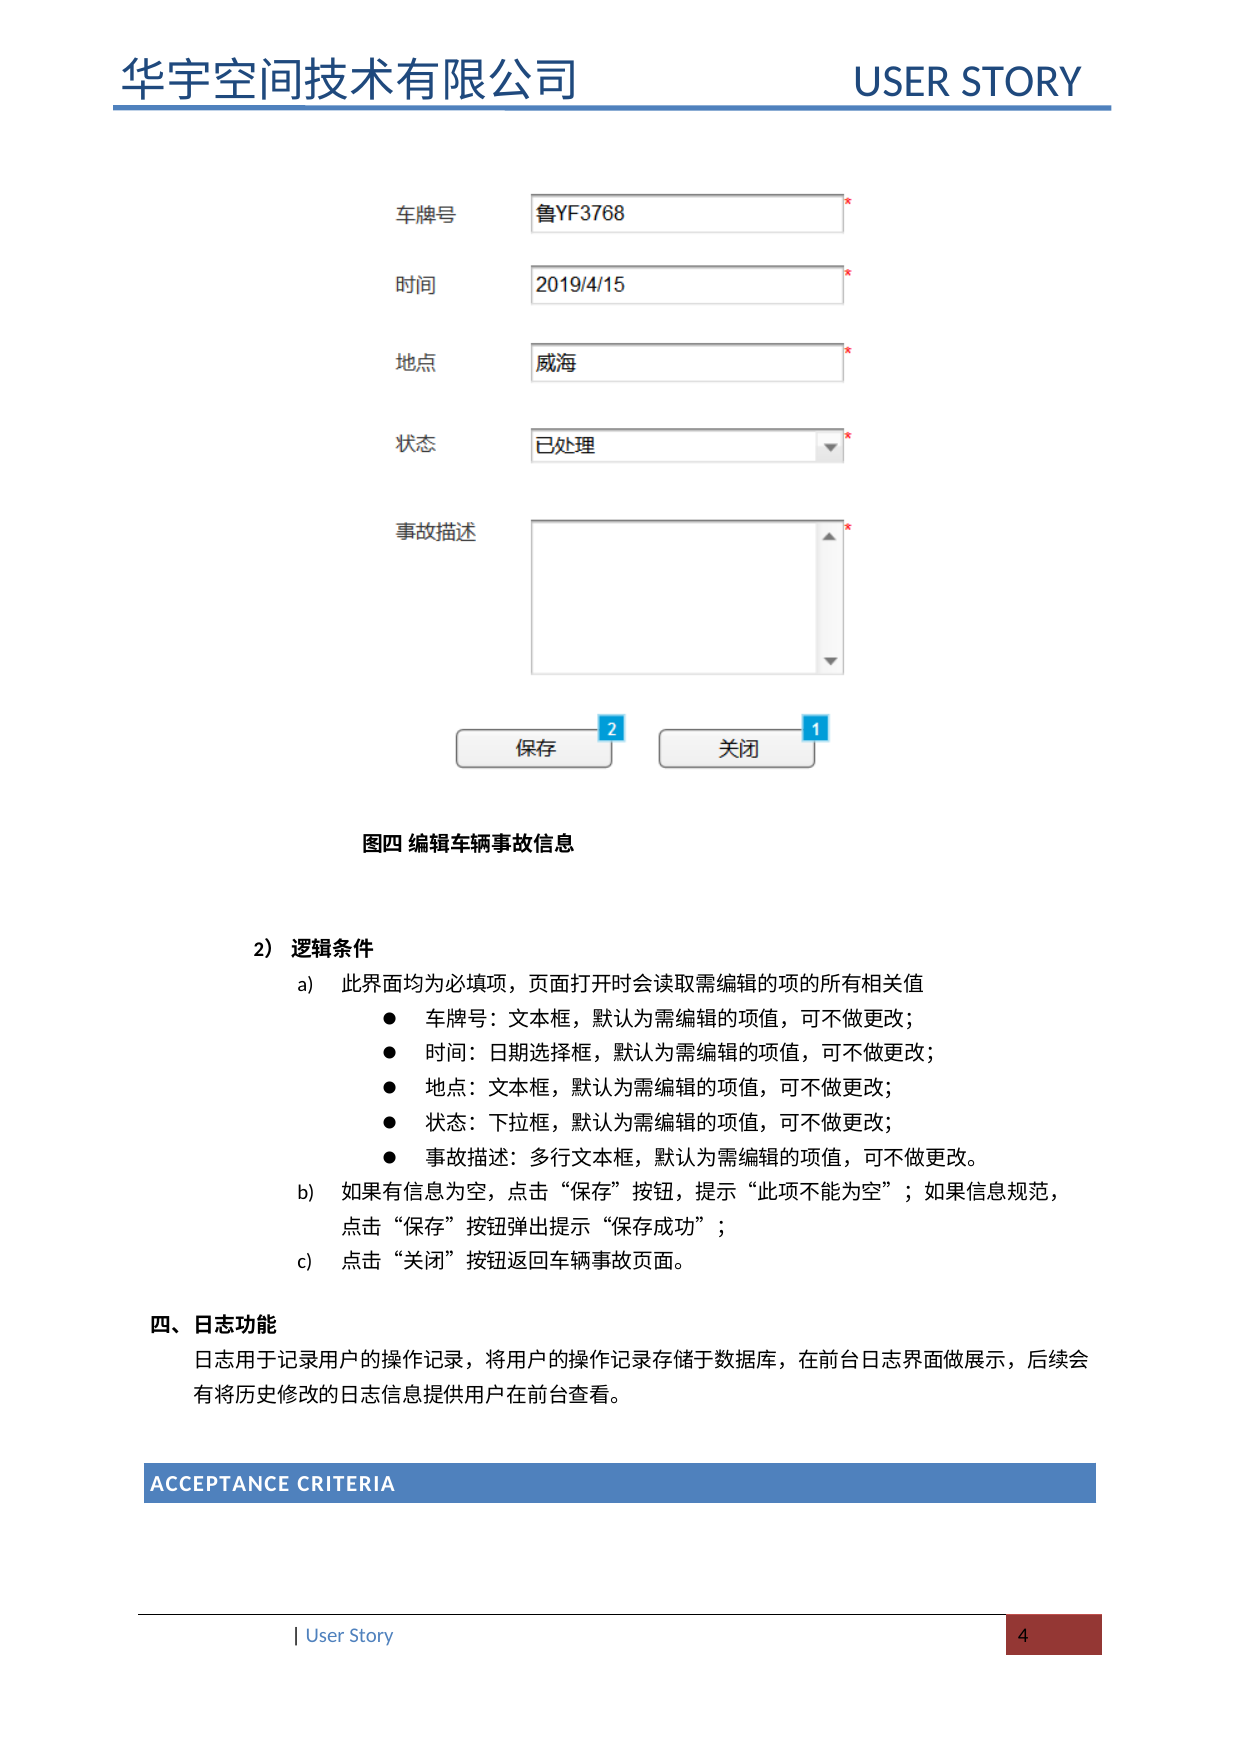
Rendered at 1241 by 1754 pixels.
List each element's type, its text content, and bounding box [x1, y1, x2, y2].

list 时间：日期选择框，默认为需编辑的项值，可不做更改； [382, 1037, 1090, 1067]
picture [352, 150, 888, 803]
list 日志功能 [150, 1309, 1090, 1339]
list 逻辑条件 [253, 933, 1090, 963]
list 事故描述：多行文本框，默认为需编辑的项值，可不做更改。 [382, 1141, 1090, 1171]
text 图四 编辑车辆事故信息 [150, 827, 1090, 857]
list 点击“关闭”按钮返回车辆事故页面。 [297, 1245, 1090, 1275]
list 状态：下拉框，默认为需编辑的项值，可不做更改； [382, 1106, 1090, 1136]
subtitle Acceptance Criteria [150, 1469, 1090, 1497]
list 此界面均为必填项，页面打开时会读取需编辑的项的所有相关值 [297, 967, 1090, 997]
list 日志用于记录用户的操作记录，将用户的操作记录存储于数据库，在前台日志界面做展示，后续会有将历史修改的日志信息提供用户在前台查看。 [194, 1343, 1090, 1408]
list 地点：文本框，默认为需编辑的项值，可不做更改； [382, 1071, 1090, 1102]
list 车牌号：文本框，默认为需编辑的项值，可不做更改； [382, 1002, 1090, 1032]
list 如果有信息为空，点击“保存”按钮，提示“此项不能为空”；如果信息规范，点击“保存”按钮弹出提示“保存成功”； [297, 1175, 1090, 1240]
